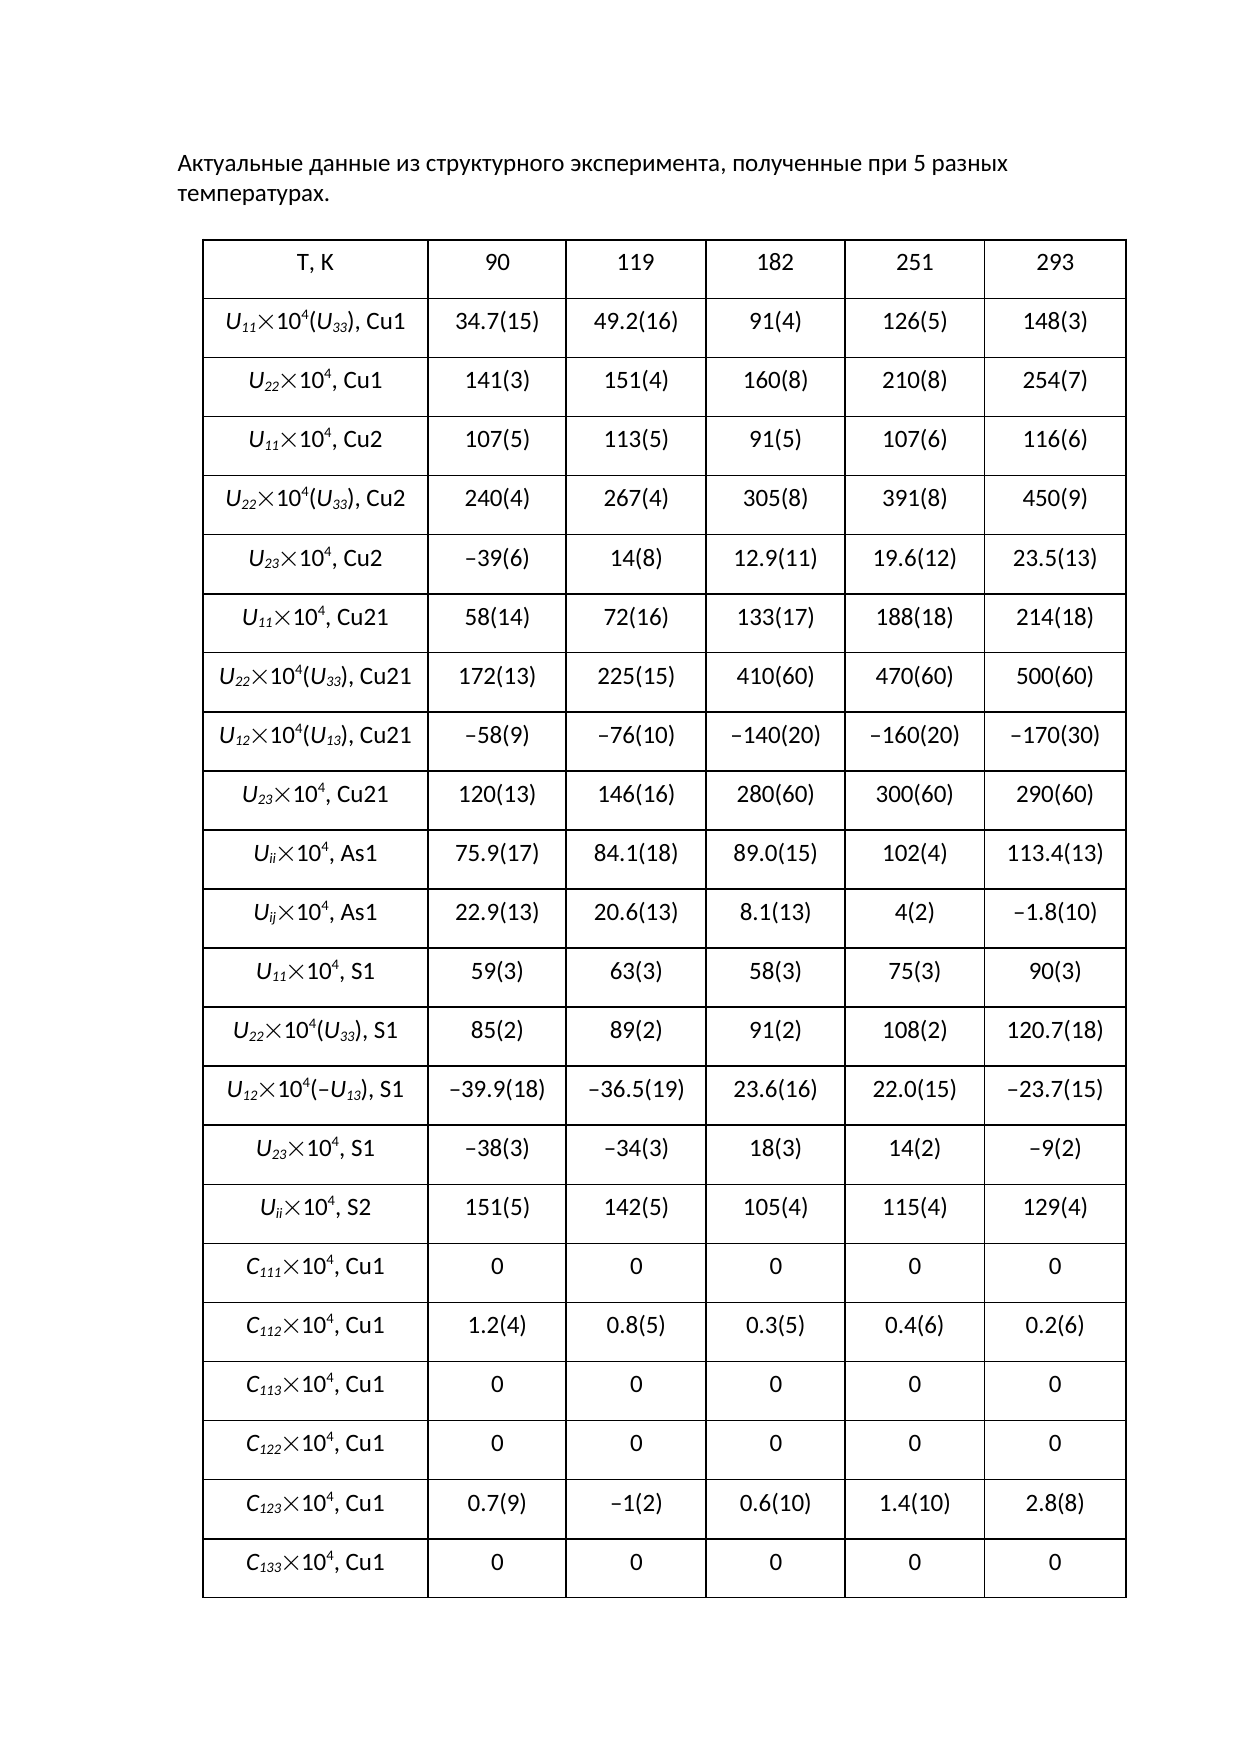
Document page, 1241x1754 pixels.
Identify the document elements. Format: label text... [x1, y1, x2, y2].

table_cell –23.7(15) [985, 1067, 1125, 1124]
table_cell 391(8) [846, 476, 984, 534]
table_cell 1.4(10) [846, 1480, 984, 1538]
table_cell 0 [429, 1421, 565, 1479]
table_cell 0.6(10) [707, 1480, 844, 1538]
table_cell 120(13) [429, 772, 565, 829]
table_cell 91(4) [707, 299, 844, 357]
table_cell 2.8(8) [985, 1480, 1125, 1538]
table_cell Uii104, As1 [204, 831, 427, 888]
table_cell 14(8) [567, 535, 705, 593]
table_cell 214(18) [985, 595, 1125, 652]
table_cell U23104, Cu2 [204, 535, 427, 593]
table_cell 410(60) [707, 653, 844, 711]
table_cell –39(6) [429, 535, 565, 593]
table_header 182 [707, 241, 844, 297]
table_cell 0.2(6) [985, 1303, 1125, 1361]
table_cell 254(7) [985, 358, 1125, 416]
table_cell 141(3) [429, 358, 565, 416]
table_cell C133104, Cu1 [204, 1540, 427, 1597]
table_cell 160(8) [707, 358, 844, 416]
table_cell 4(2) [846, 890, 984, 947]
table_cell C122104, Cu1 [204, 1421, 427, 1479]
table_cell 142(5) [567, 1185, 705, 1242]
table_cell C113104, Cu1 [204, 1362, 427, 1420]
table_cell 0.8(5) [567, 1303, 705, 1361]
table_cell 0 [985, 1244, 1125, 1302]
table_cell U22104(U33), S1 [204, 1008, 427, 1065]
table_cell 91(2) [707, 1008, 844, 1065]
table_cell –76(10) [567, 713, 705, 770]
table_cell 0 [707, 1244, 844, 1302]
text Актуальные данные из структурного эксперимента, полученные при 5 разных температурах. [177, 147, 1152, 208]
table_cell 89.0(15) [707, 831, 844, 888]
table_cell 0 [846, 1362, 984, 1420]
table_cell 22.9(13) [429, 890, 565, 947]
table_cell 0 [429, 1540, 565, 1597]
table_cell U23104, S1 [204, 1126, 427, 1183]
table_cell 20.6(13) [567, 890, 705, 947]
table_cell 0 [985, 1362, 1125, 1420]
table_cell U11104, Cu21 [204, 595, 427, 652]
table_cell 91(5) [707, 417, 844, 475]
table_cell 0 [985, 1540, 1125, 1597]
table_cell –34(3) [567, 1126, 705, 1183]
table_cell 12.9(11) [707, 535, 844, 593]
table_cell U11104(U33), Cu1 [204, 299, 427, 357]
table_cell 0 [985, 1421, 1125, 1479]
table_cell 305(8) [707, 476, 844, 534]
table_cell 75(3) [846, 949, 984, 1006]
table_cell 18(3) [707, 1126, 844, 1183]
table_cell 49.2(16) [567, 299, 705, 357]
table_header 119 [567, 241, 705, 297]
table_header T, K [204, 241, 427, 297]
table_cell 146(16) [567, 772, 705, 829]
table_cell 133(17) [707, 595, 844, 652]
table_cell 0 [707, 1540, 844, 1597]
table_cell 72(16) [567, 595, 705, 652]
table_cell U22104, Cu1 [204, 358, 427, 416]
table_cell 63(3) [567, 949, 705, 1006]
table_cell 290(60) [985, 772, 1125, 829]
table_cell 267(4) [567, 476, 705, 534]
table_cell –160(20) [846, 713, 984, 770]
table_cell C112104, Cu1 [204, 1303, 427, 1361]
table_cell 85(2) [429, 1008, 565, 1065]
table_cell 113(5) [567, 417, 705, 475]
table_cell 0 [707, 1421, 844, 1479]
table_cell 120.7(18) [985, 1008, 1125, 1065]
table_cell 151(4) [567, 358, 705, 416]
table_cell 14(2) [846, 1126, 984, 1183]
table_cell 0 [567, 1362, 705, 1420]
table_cell 0 [567, 1244, 705, 1302]
table_cell 84.1(18) [567, 831, 705, 888]
table_cell –58(9) [429, 713, 565, 770]
table_cell –170(30) [985, 713, 1125, 770]
table_cell 0 [707, 1362, 844, 1420]
table_cell 126(5) [846, 299, 984, 357]
table_cell 240(4) [429, 476, 565, 534]
table_header 251 [846, 241, 984, 297]
table_cell 0.7(9) [429, 1480, 565, 1538]
table_cell –140(20) [707, 713, 844, 770]
table_cell 75.9(17) [429, 831, 565, 888]
table_cell 89(2) [567, 1008, 705, 1065]
table_cell 23.5(13) [985, 535, 1125, 593]
table_cell 0 [846, 1244, 984, 1302]
table_cell 108(2) [846, 1008, 984, 1065]
table_cell 280(60) [707, 772, 844, 829]
table_cell 107(6) [846, 417, 984, 475]
table_cell Uij104, As1 [204, 890, 427, 947]
table_cell –1(2) [567, 1480, 705, 1538]
table_cell 116(6) [985, 417, 1125, 475]
table_cell 0.3(5) [707, 1303, 844, 1361]
table_cell C123104, Cu1 [204, 1480, 427, 1538]
table_cell 59(3) [429, 949, 565, 1006]
table_cell –39.9(18) [429, 1067, 565, 1124]
table_cell 23.6(16) [707, 1067, 844, 1124]
table_cell 500(60) [985, 653, 1125, 711]
table_cell 90(3) [985, 949, 1125, 1006]
table_cell 470(60) [846, 653, 984, 711]
table_cell 188(18) [846, 595, 984, 652]
table_cell U11104, S1 [204, 949, 427, 1006]
table_cell 113.4(13) [985, 831, 1125, 888]
table_cell –38(3) [429, 1126, 565, 1183]
table_header 293 [985, 241, 1125, 297]
table_cell 151(5) [429, 1185, 565, 1242]
table_cell 0.4(6) [846, 1303, 984, 1361]
table_cell C111104, Cu1 [204, 1244, 427, 1302]
table_cell 0 [567, 1540, 705, 1597]
table_cell U22104(U33), Cu2 [204, 476, 427, 534]
table_cell U12104(–U13), S1 [204, 1067, 427, 1124]
table_cell 129(4) [985, 1185, 1125, 1242]
table_cell 0 [429, 1244, 565, 1302]
table_cell U23104, Cu21 [204, 772, 427, 829]
table_cell 210(8) [846, 358, 984, 416]
table_cell 58(14) [429, 595, 565, 652]
table_cell 225(15) [567, 653, 705, 711]
table_cell 19.6(12) [846, 535, 984, 593]
table_cell 300(60) [846, 772, 984, 829]
table_cell 0 [846, 1421, 984, 1479]
table_cell 450(9) [985, 476, 1125, 534]
table_cell 148(3) [985, 299, 1125, 357]
table_cell Uii104, S2 [204, 1185, 427, 1242]
table_header 90 [429, 241, 565, 297]
table_cell 0 [429, 1362, 565, 1420]
table_cell 102(4) [846, 831, 984, 888]
table_cell 34.7(15) [429, 299, 565, 357]
table_cell –1.8(10) [985, 890, 1125, 947]
table_cell U11104, Cu2 [204, 417, 427, 475]
table_cell 22.0(15) [846, 1067, 984, 1124]
table_cell 107(5) [429, 417, 565, 475]
table_cell U22104(U33), Cu21 [204, 653, 427, 711]
table_cell 105(4) [707, 1185, 844, 1242]
table_cell –9(2) [985, 1126, 1125, 1183]
table_cell 0 [567, 1421, 705, 1479]
table_cell 58(3) [707, 949, 844, 1006]
table_cell 0 [846, 1540, 984, 1597]
table_cell 172(13) [429, 653, 565, 711]
table_cell U12104(U13), Cu21 [204, 713, 427, 770]
table_cell 1.2(4) [429, 1303, 565, 1361]
table_cell 8.1(13) [707, 890, 844, 947]
table_cell 115(4) [846, 1185, 984, 1242]
table_cell –36.5(19) [567, 1067, 705, 1124]
